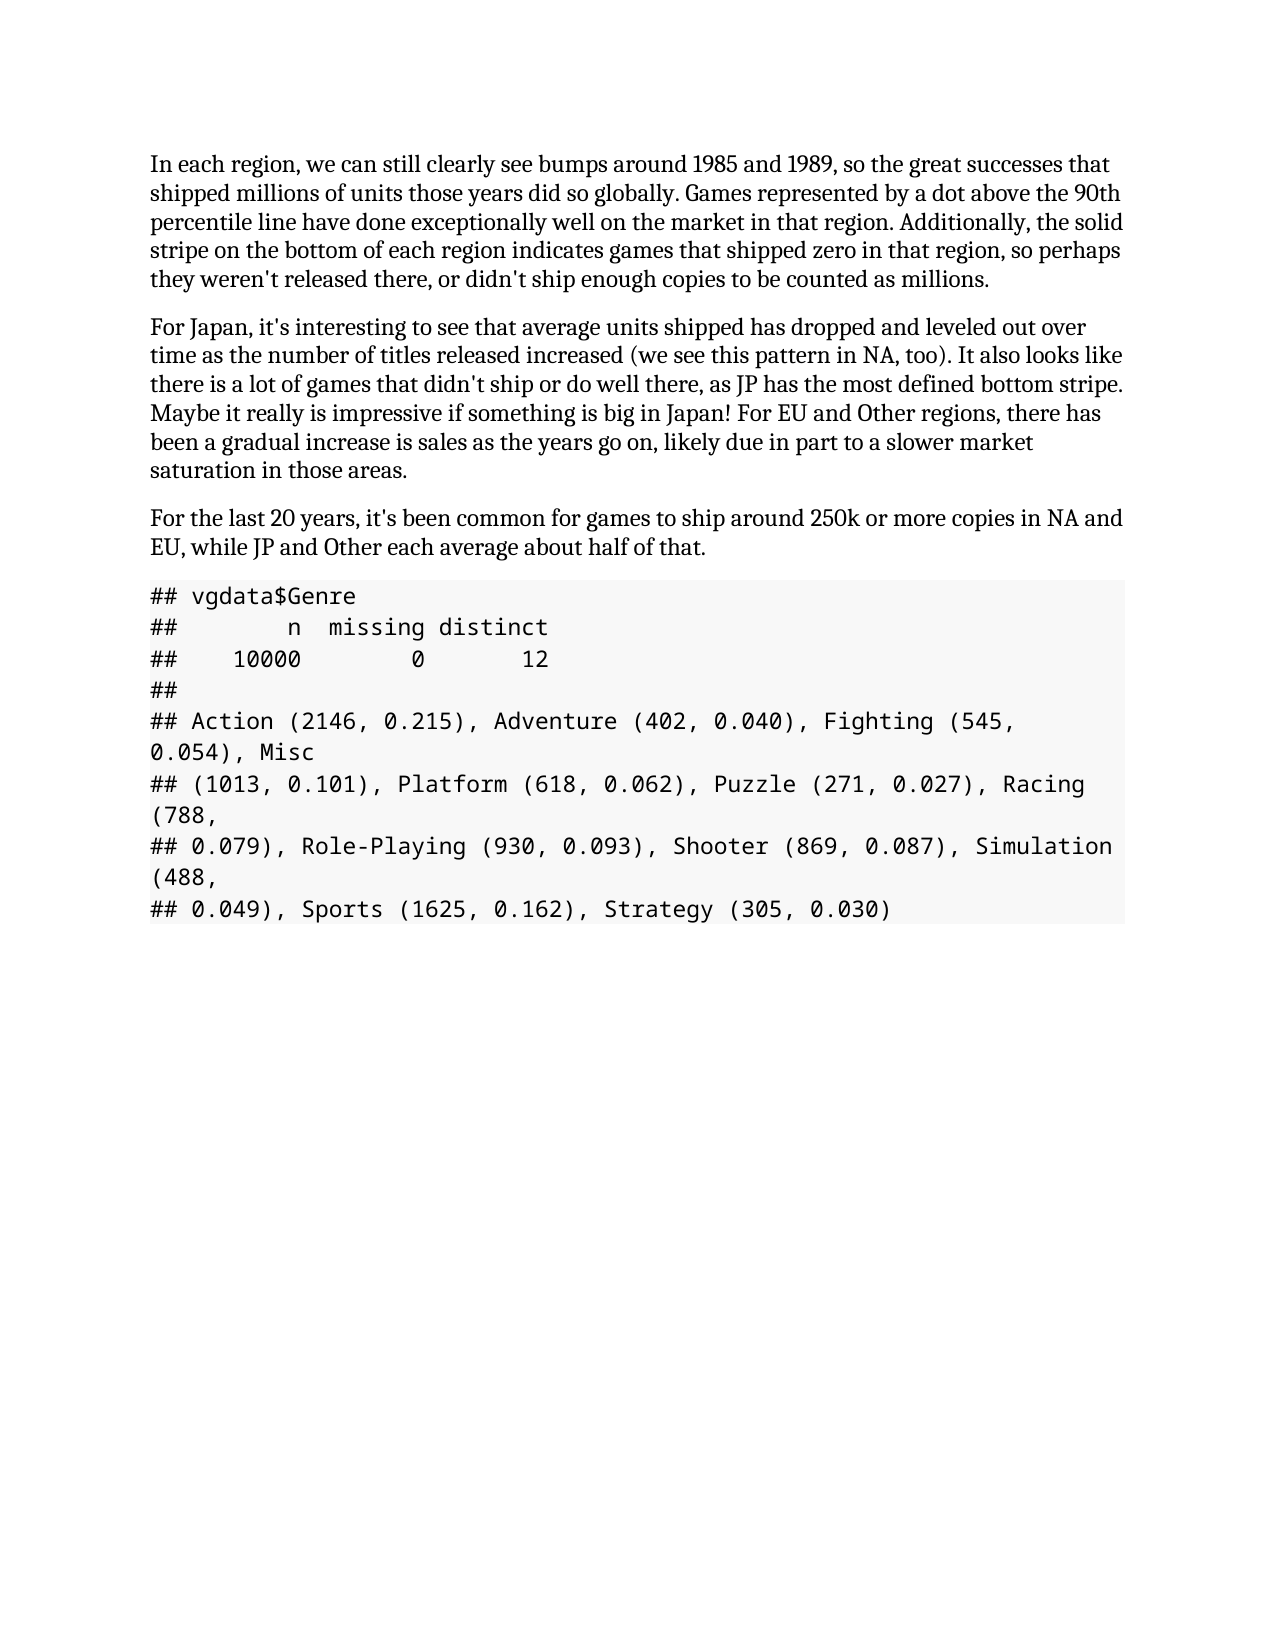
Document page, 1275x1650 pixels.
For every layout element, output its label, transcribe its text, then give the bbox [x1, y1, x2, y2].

text For Japan, it's interesting to see that average units shipped has dropped and leveled out over time as the number of titles released increased (we see this pattern in NA, too). It also looks like there is a lot of games that didn't ship or do well there, as JP has the most defined bottom stripe. Maybe it really is impressive if something is big in Japan! For EU and Other regions, there has been a gradual increase is sales as the years go on, likely due in part to a slower market saturation in those areas. [150, 312, 1125, 485]
text For the last 20 years, it's been common for games to ship around 250k or more copies in NA and EU, while JP and Other each average about half of that. [150, 504, 1125, 561]
text In each region, we can still clearly see bumps around 1985 and 1989, so the great successes that shipped millions of units those years did so globally. Games represented by a dot above the 90th percentile line have done exceptionally well on the market in that region. Additionally, the solid stripe on the bottom of each region indicates games that shipped zero in that region, so perhaps they weren't released there, or didn't ship enough copies to be counted as millions. [150, 150, 1125, 294]
text ## vgdata$Genre ## n missing distinct ## 10000 0 12 ## ## Action (2146, 0.215), Adventure (402, 0.040), Fighting (545, 0.054), Misc ## (1013, 0.101), Platform (618, 0.062), Puzzle (271, 0.027), Racing (788, ## 0.079), Role-Playing (930, 0.093), Shooter (869, 0.087), Simulation (488, ## 0.049), Sports (1625, 0.162), Strategy (305, 0.030) [150, 580, 1125, 924]
